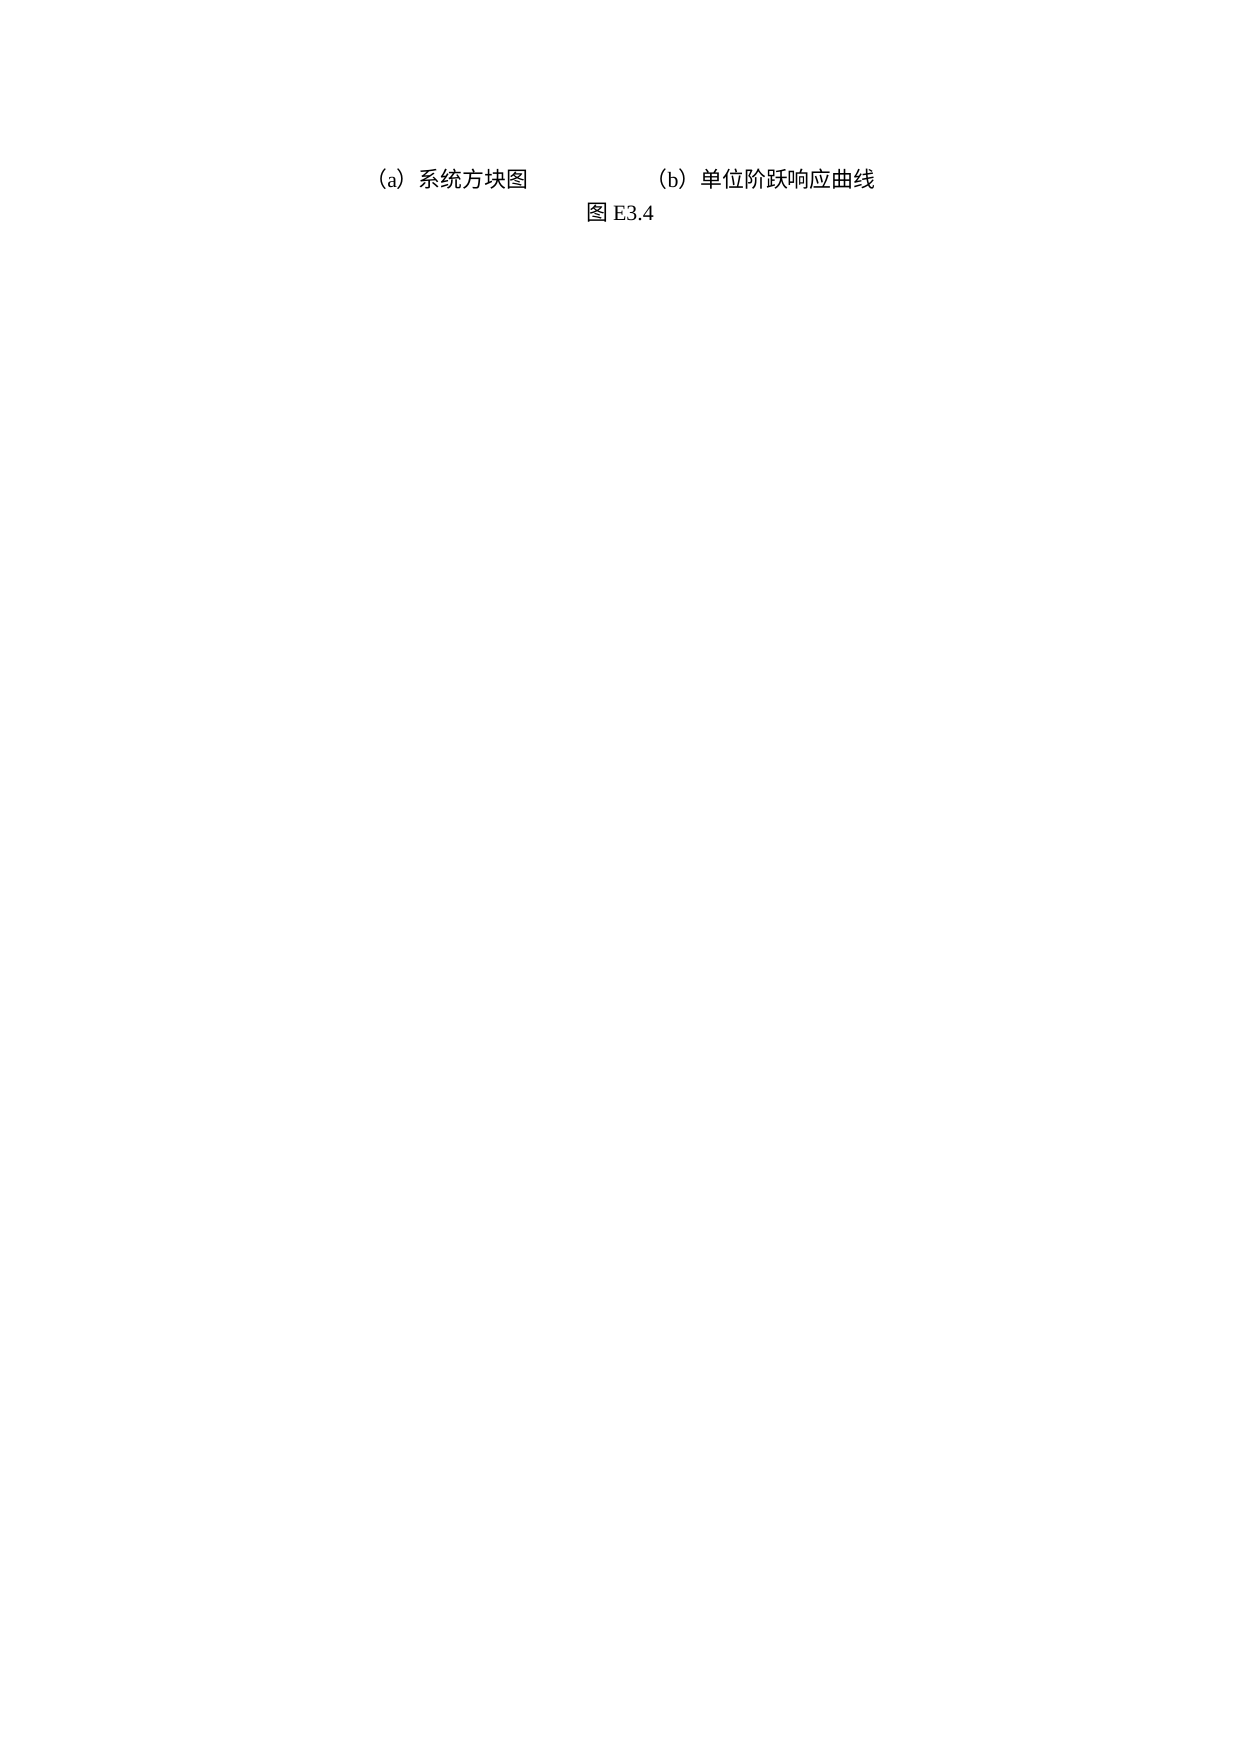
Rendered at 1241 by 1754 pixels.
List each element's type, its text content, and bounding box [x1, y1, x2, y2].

text 图E3.4 [187, 194, 1053, 227]
text （a）系统方块图 （b）单位阶跃响应曲线 [187, 162, 1053, 194]
